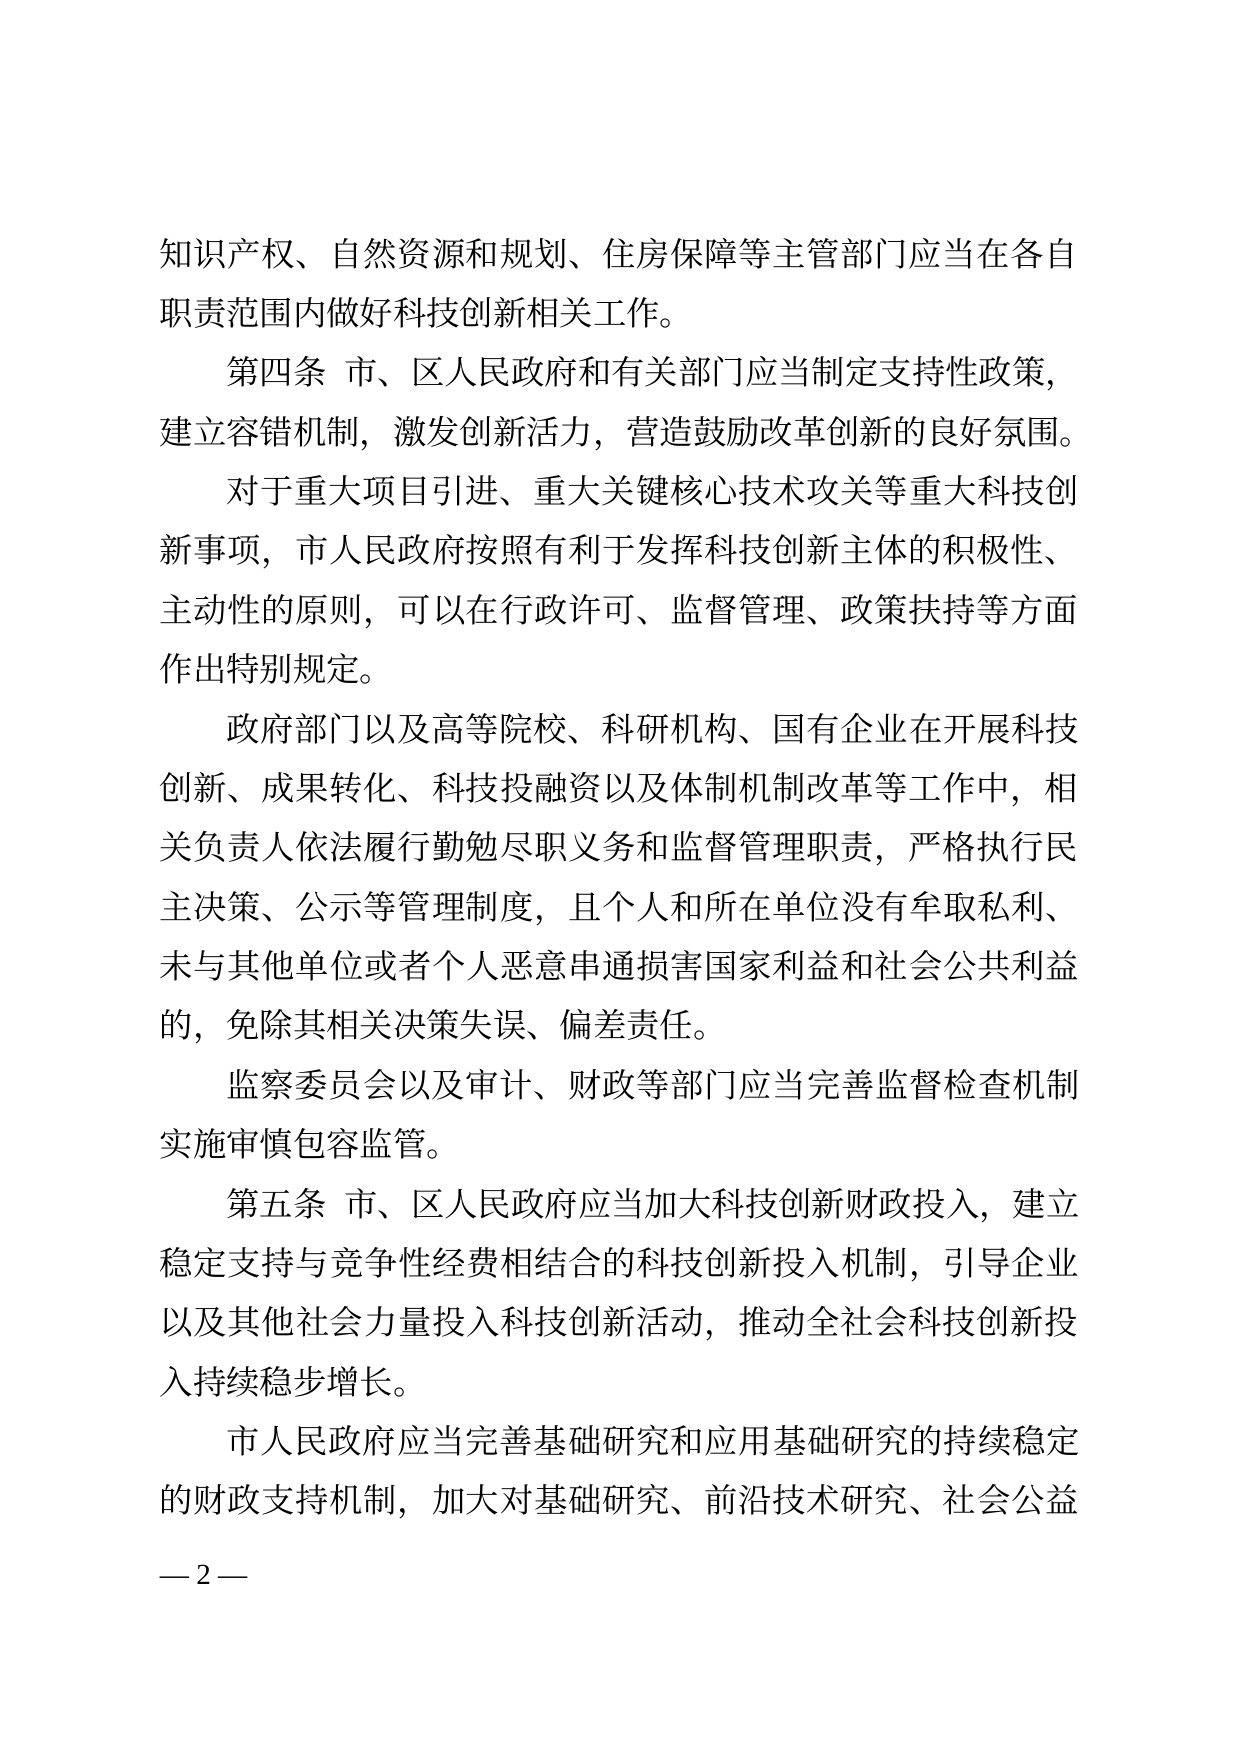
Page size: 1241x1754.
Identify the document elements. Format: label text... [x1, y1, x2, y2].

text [159, 218, 1081, 337]
text 第四条 市、区人民政府和有关部门应当制定支持性政策，建立容错机制，激发创新活力，营造鼓励改革创新的良好氛围。 [159, 337, 1081, 456]
text 第五条 市、区人民政府应当加大科技创新财政投入，建立稳定支持与竞争性经费相结合的科技创新投入机制，引导企业以及其他社会力量投入科技创新活动，推动全社会科技创新投入持续稳步增长。 [159, 1168, 1081, 1406]
text 对于重大项目引进、重大关键核心技术攻关等重大科技创新事项，市人民政府按照有利于发挥科技创新主体的积极性、主动性的原则，可以在行政许可、监督管理、政策扶持等方面作出特别规定。 [159, 456, 1081, 693]
text 监察委员会以及审计、财政等部门应当完善监督检查机制，实施审慎包容监管。 [159, 1050, 1081, 1168]
text 政府部门以及高等院校、科研机构、国有企业在开展科技创新、成果转化、科技投融资以及体制机制改革等工作中，相关负责人依法履行勤勉尽职义务和监督管理职责，严格执行民主决策、公示等管理制度，且个人和所在单位没有牟取私利、未与其他单位或者个人恶意串通损害国家利益和社会公共利益的，免除其相关决策失误、偏差责任。 [159, 693, 1081, 1050]
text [159, 1406, 1081, 1525]
